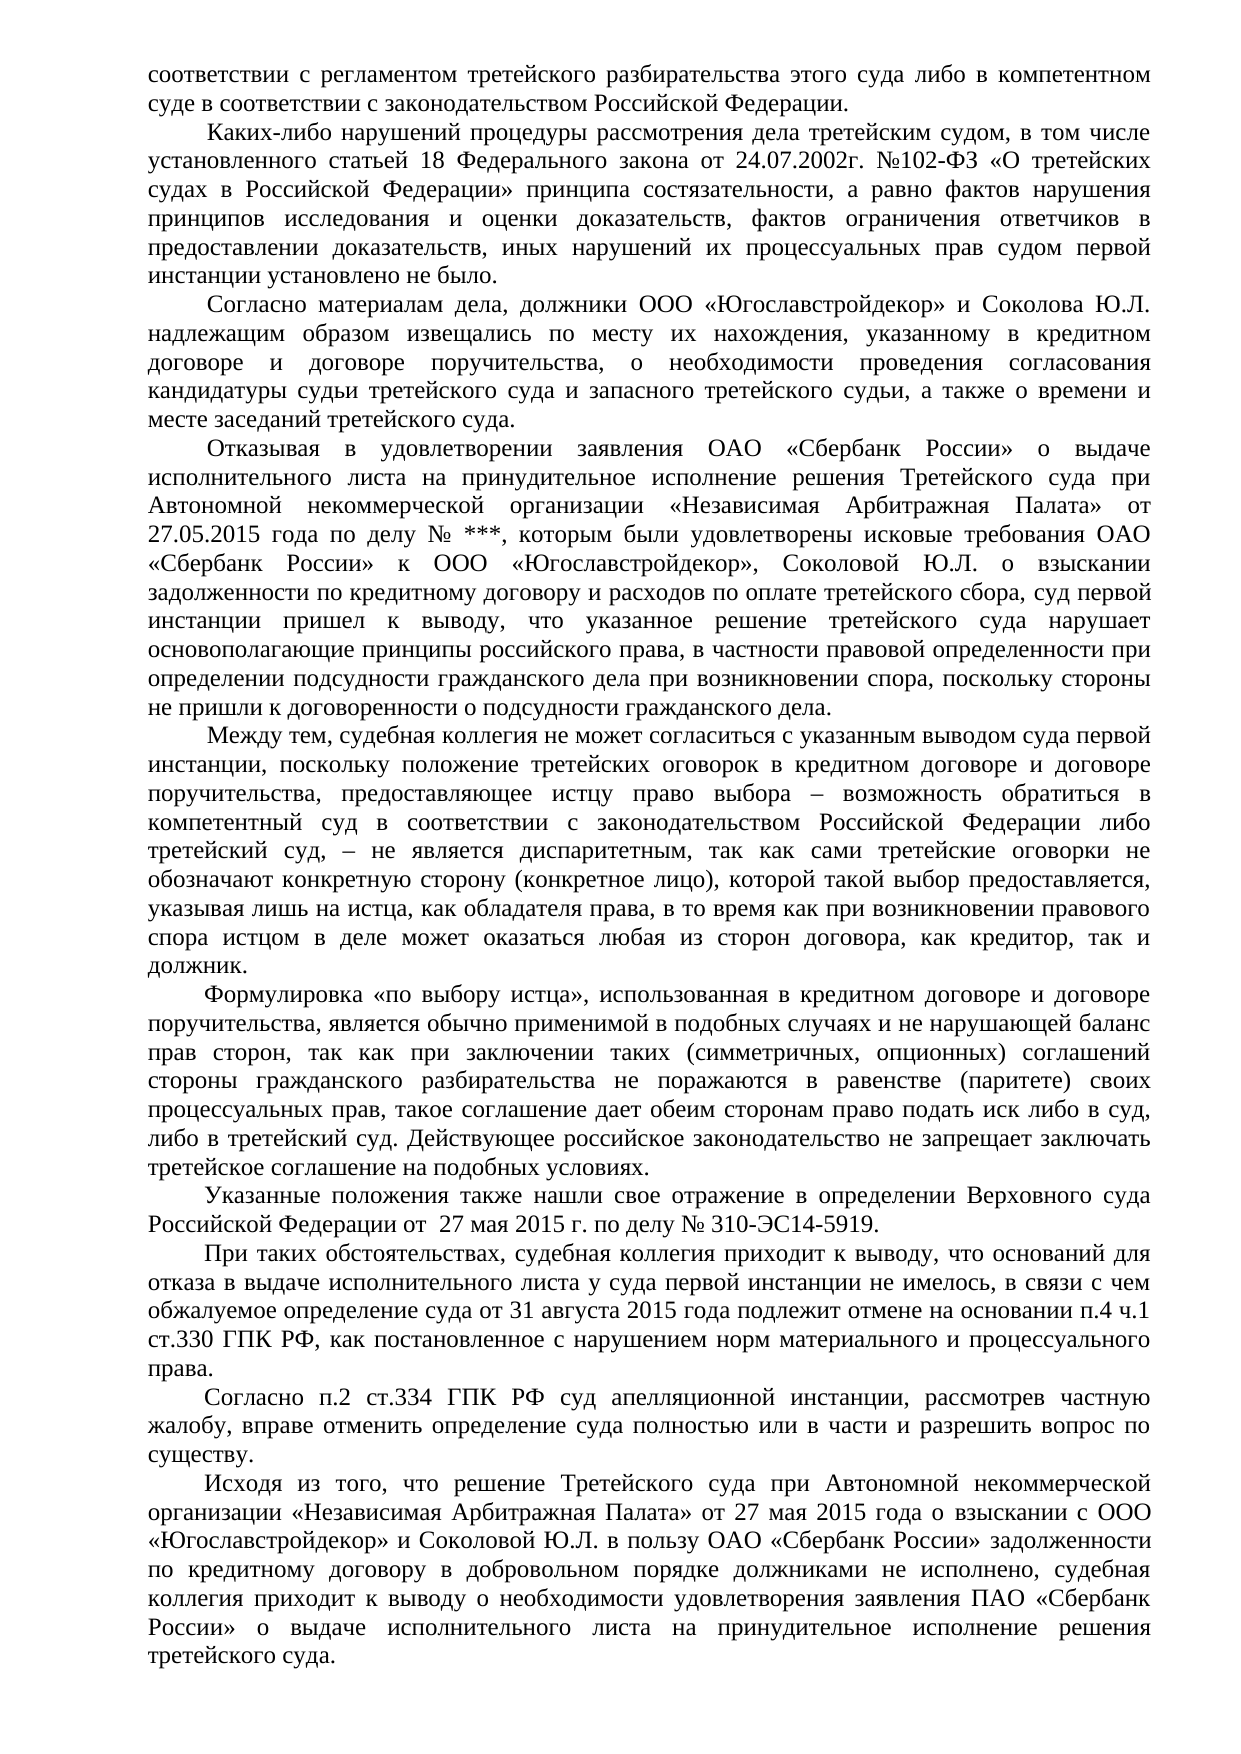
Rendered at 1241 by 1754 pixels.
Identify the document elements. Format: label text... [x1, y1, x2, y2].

text Каких-либо нарушений процедуры рассмотрения дела третейским судом, в том числе установленного статьей 18 Федерального закона от 24.07.2002г. №102-ФЗ «О третейских судах в Российской Федерации» принципа состязательности, а равно фактов нарушения принципов исследования и оценки доказательств, фактов ограничения ответчиков в предоставлении доказательств, иных нарушений их процессуальных прав судом первой инстанции установлено не было. [148, 117, 1152, 289]
text При таких обстоятельствах, судебная коллегия приходит к выводу, что оснований для отказа в выдаче исполнительного листа у суда первой инстанции не имелось, в связи с чем обжалуемое определение суда от 31 августа 2015 года подлежит отмене на основании п.4 ч.1 ст.330 ГПК РФ, как постановленное с нарушением норм материального и процессуального права. [148, 1238, 1152, 1382]
text Согласно материалам дела, должники ООО «Югославстройдекор» и Соколова Ю.Л. надлежащим образом извещались по месту их нахождения, указанному в кредитном договоре и договоре поручительства, о необходимости проведения согласования кандидатуры судьи третейского суда и запасного третейского судьи, а также о времени и месте заседаний третейского суда. [148, 289, 1152, 433]
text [148, 59, 1152, 117]
text Исходя из того, что решение Третейского суда при Автономной некоммерческой организации «Независимая Арбитражная Палата» от 27 мая 2015 года о взыскании с ООО «Югославстройдекор» и Соколовой Ю.Л. в пользу ОАО «Сбербанк России» задолженности по кредитному договору в добровольном порядке должниками не исполнено, судебная коллегия приходит к выводу о необходимости удовлетворения заявления ПАО «Сбербанк России» о выдаче исполнительного листа на принудительное исполнение решения третейского суда. [148, 1468, 1152, 1669]
text Между тем, судебная коллегия не может согласиться с указанным выводом суда первой инстанции, поскольку положение третейских оговорок в кредитном договоре и договоре поручительства, предоставляющее истцу право выбора – возможность обратиться в компетентный суд в соответствии с законодательством Российской Федерации либо третейский суд, – не является диспаритетным, так как сами третейские оговорки не обозначают конкретную сторону (конкретное лицо), которой такой выбор предоставляется, указывая лишь на истца, как обладателя права, в то время как при возникновении правового спора истцом в деле может оказаться любая из сторон договора, как кредитор, так и должник. [148, 720, 1152, 979]
text Формулировка «по выбору истца», использованная в кредитном договоре и договоре поручительства, является обычно применимой в подобных случаях и не нарушающей баланс прав сторон, так как при заключении таких (симметричных, опционных) соглашений стороны гражданского разбирательства не поражаются в равенстве (паритете) своих процессуальных прав, такое соглашение дает обеим сторонам право подать иск либо в суд, либо в третейский суд. Действующее российское законодательство не запрещает заключать третейское соглашение на подобных условиях. [148, 979, 1152, 1180]
text Указанные положения также нашли свое отражение в определении Верховного суда Российской Федерации от 27 мая 2015 г. по делу № 310-ЭС14-5919. [148, 1180, 1152, 1238]
text Согласно п.2 ст.334 ГПК РФ суд апелляционной инстанции, рассмотрев частную жалобу, вправе отменить определение суда полностью или в части и разрешить вопрос по существу. [148, 1382, 1152, 1468]
text Отказывая в удовлетворении заявления ОАО «Сбербанк России» о выдаче исполнительного листа на принудительное исполнение решения Третейского суда при Автономной некоммерческой организации «Независимая Арбитражная Палата» от 27.05.2015 года по делу № ***, которым были удовлетворены исковые требования ОАО «Сбербанк России» к ООО «Югославстройдекор», Соколовой Ю.Л. о взыскании задолженности по кредитному договору и расходов по оплате третейского сбора, суд первой инстанции пришел к выводу, что указанное решение третейского суда нарушает основополагающие принципы российского права, в частности правовой определенности при определении подсудности гражданского дела при возникновении спора, поскольку стороны не пришли к договоренности о подсудности гражданского дела. [148, 433, 1152, 720]
